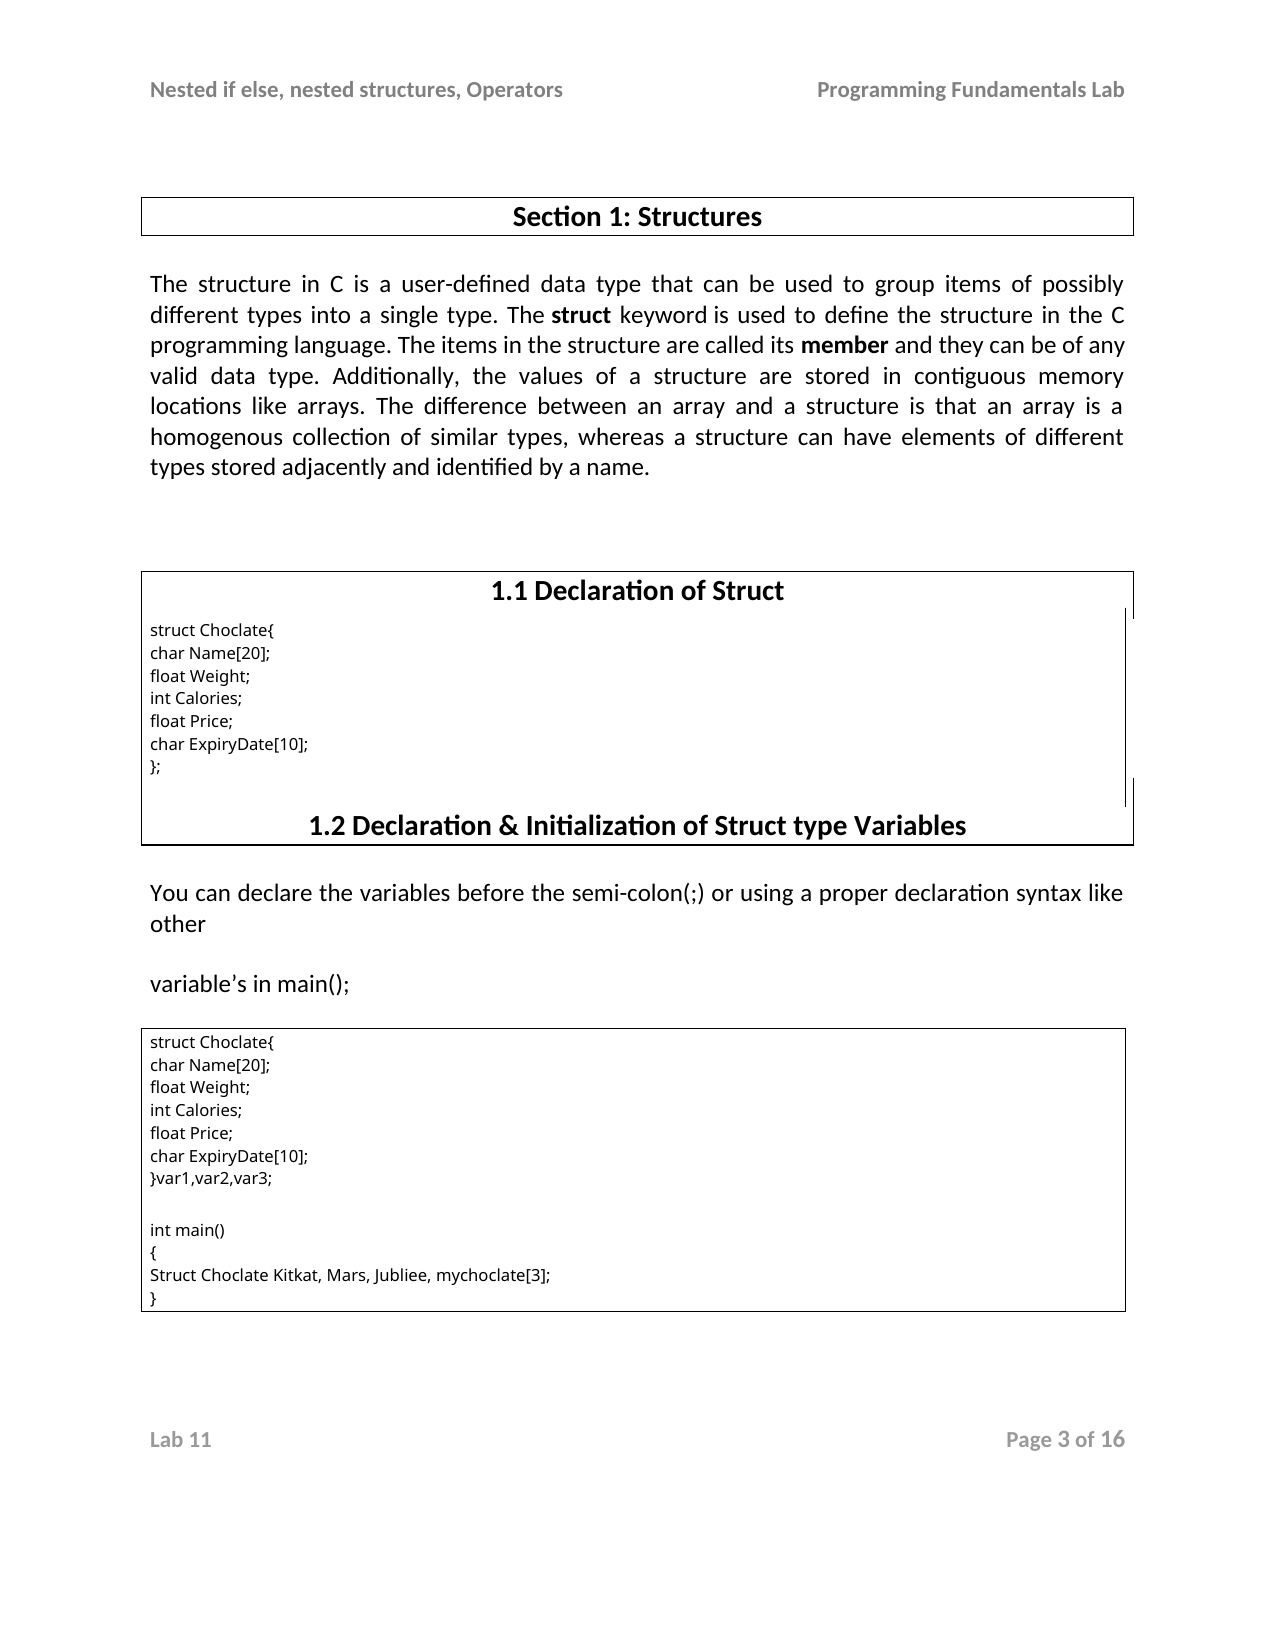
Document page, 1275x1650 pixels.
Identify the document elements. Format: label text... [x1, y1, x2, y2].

text variable’s in main(); [150, 968, 1125, 998]
text The structure in C is a user-defined data type that can be used to group items of possibly different types into a single type. The struct keyword is used to define the structure in the C programming language. The items in the structure are called its member and they can be of any valid data type. Additionally, the values of a structure are stored in contiguous memory locations like arrays. The difference between an array and a structure is that an array is a homogenous collection of similar types, whereas a structure can have elements of different types stored adjacently and identified by a name. [150, 268, 1125, 482]
subtitle Section 1: Structures [142, 198, 1133, 235]
text char Name[20]; [150, 641, 1125, 664]
text { [150, 1241, 1125, 1264]
text } [142, 1283, 1125, 1311]
text int Calories; [150, 687, 1125, 709]
text }var1,var2,var3; [150, 1167, 1125, 1218]
text float Price; [150, 1121, 1125, 1144]
text You can declare the variables before the semi-colon(;) or using a proper declaration syntax like other [150, 878, 1125, 939]
subtitle 1.2 Declaration & Initialization of Struct type Variables [142, 806, 1133, 844]
text struct Choclate{ [142, 1029, 1125, 1053]
text float Weight; [150, 1076, 1125, 1099]
text }; [150, 755, 1125, 778]
text int Calories; [150, 1099, 1125, 1121]
text struct Choclate{ [142, 616, 1125, 641]
text char ExpiryDate[10]; [150, 1144, 1125, 1167]
text float Price; [150, 709, 1125, 732]
text char Name[20]; [150, 1053, 1125, 1076]
text Struct Choclate Kitkat, Mars, Jubliee, mychoclate[3]; [150, 1264, 1125, 1283]
text char ExpiryDate[10]; [150, 732, 1125, 755]
text int main() [150, 1218, 1125, 1241]
subtitle 1.1 Declaration of Struct [142, 572, 1133, 608]
text float Weight; [150, 664, 1125, 687]
